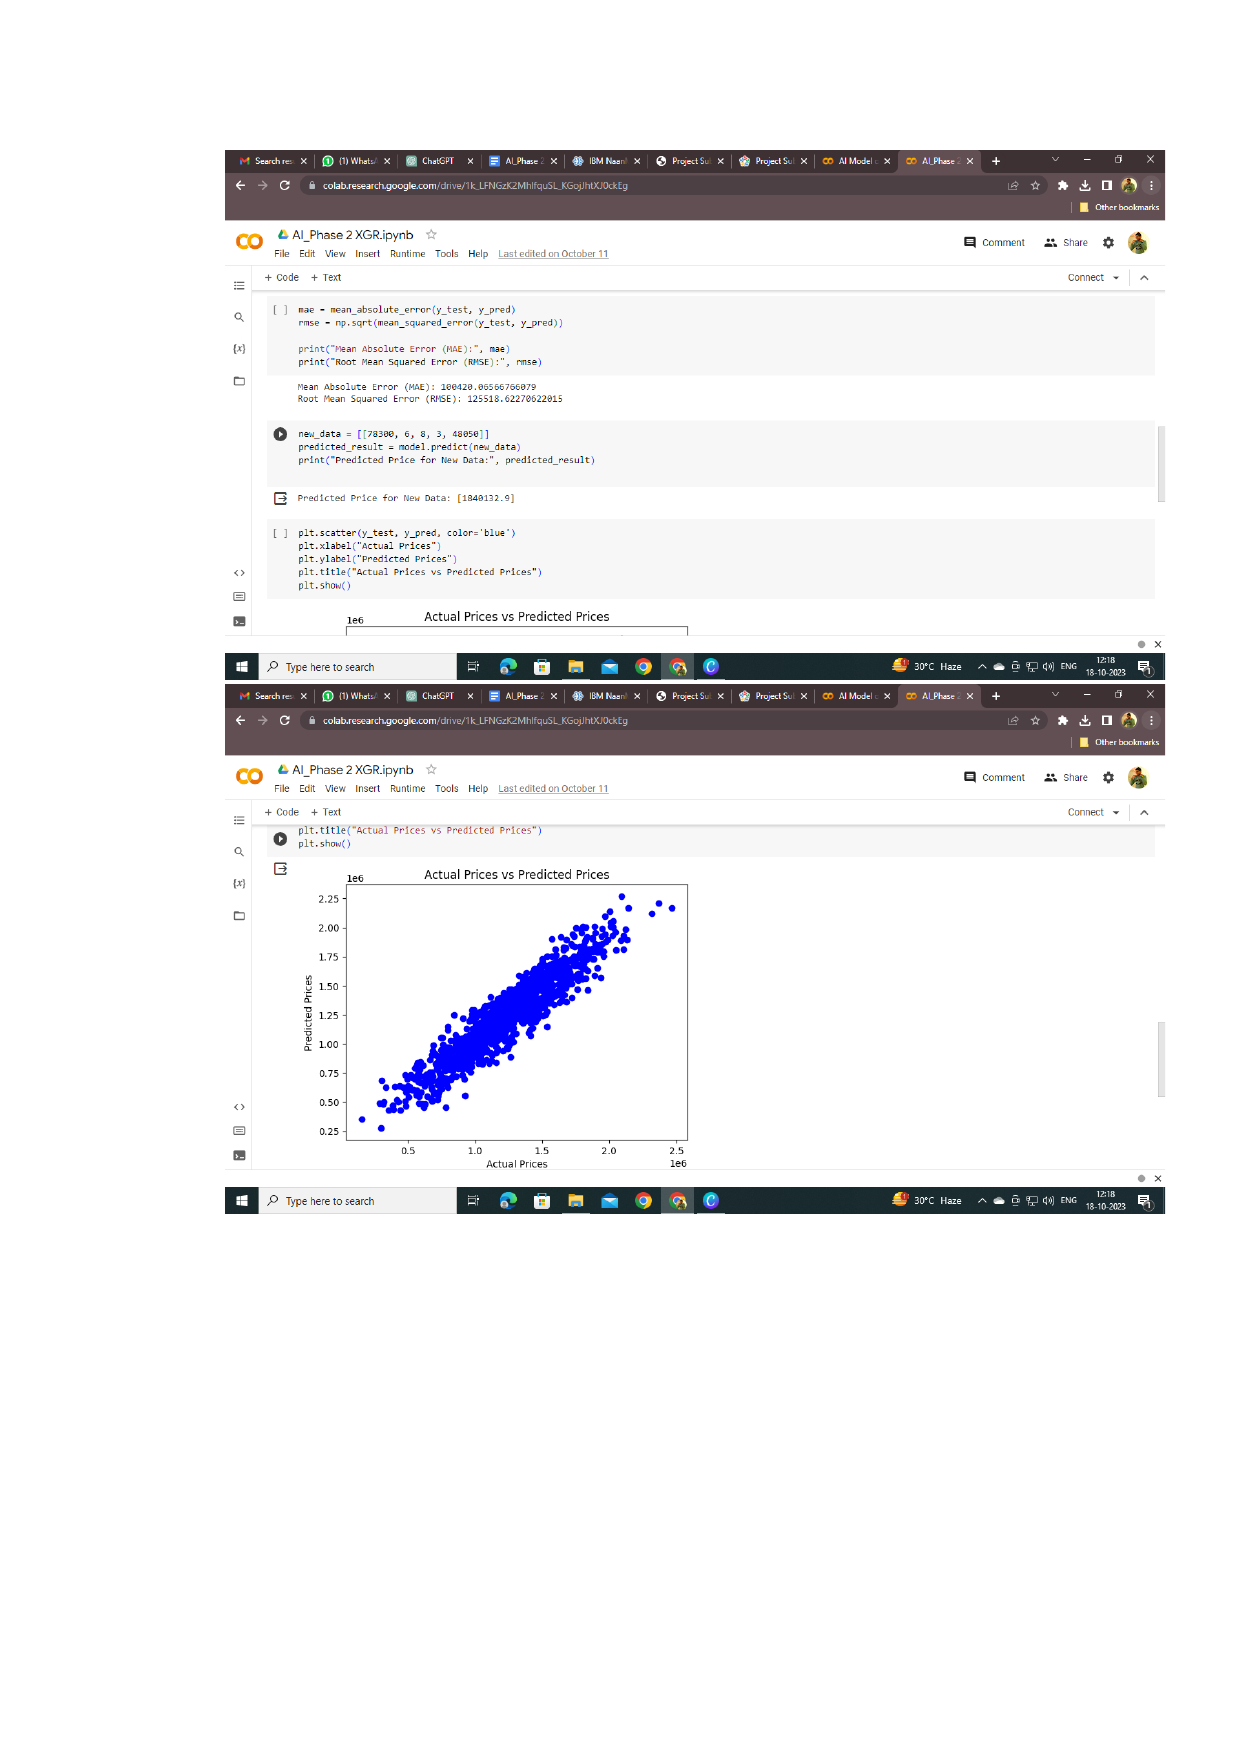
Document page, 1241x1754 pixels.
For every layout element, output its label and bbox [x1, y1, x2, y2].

picture [225, 150, 1166, 680]
picture [225, 684, 1166, 1214]
